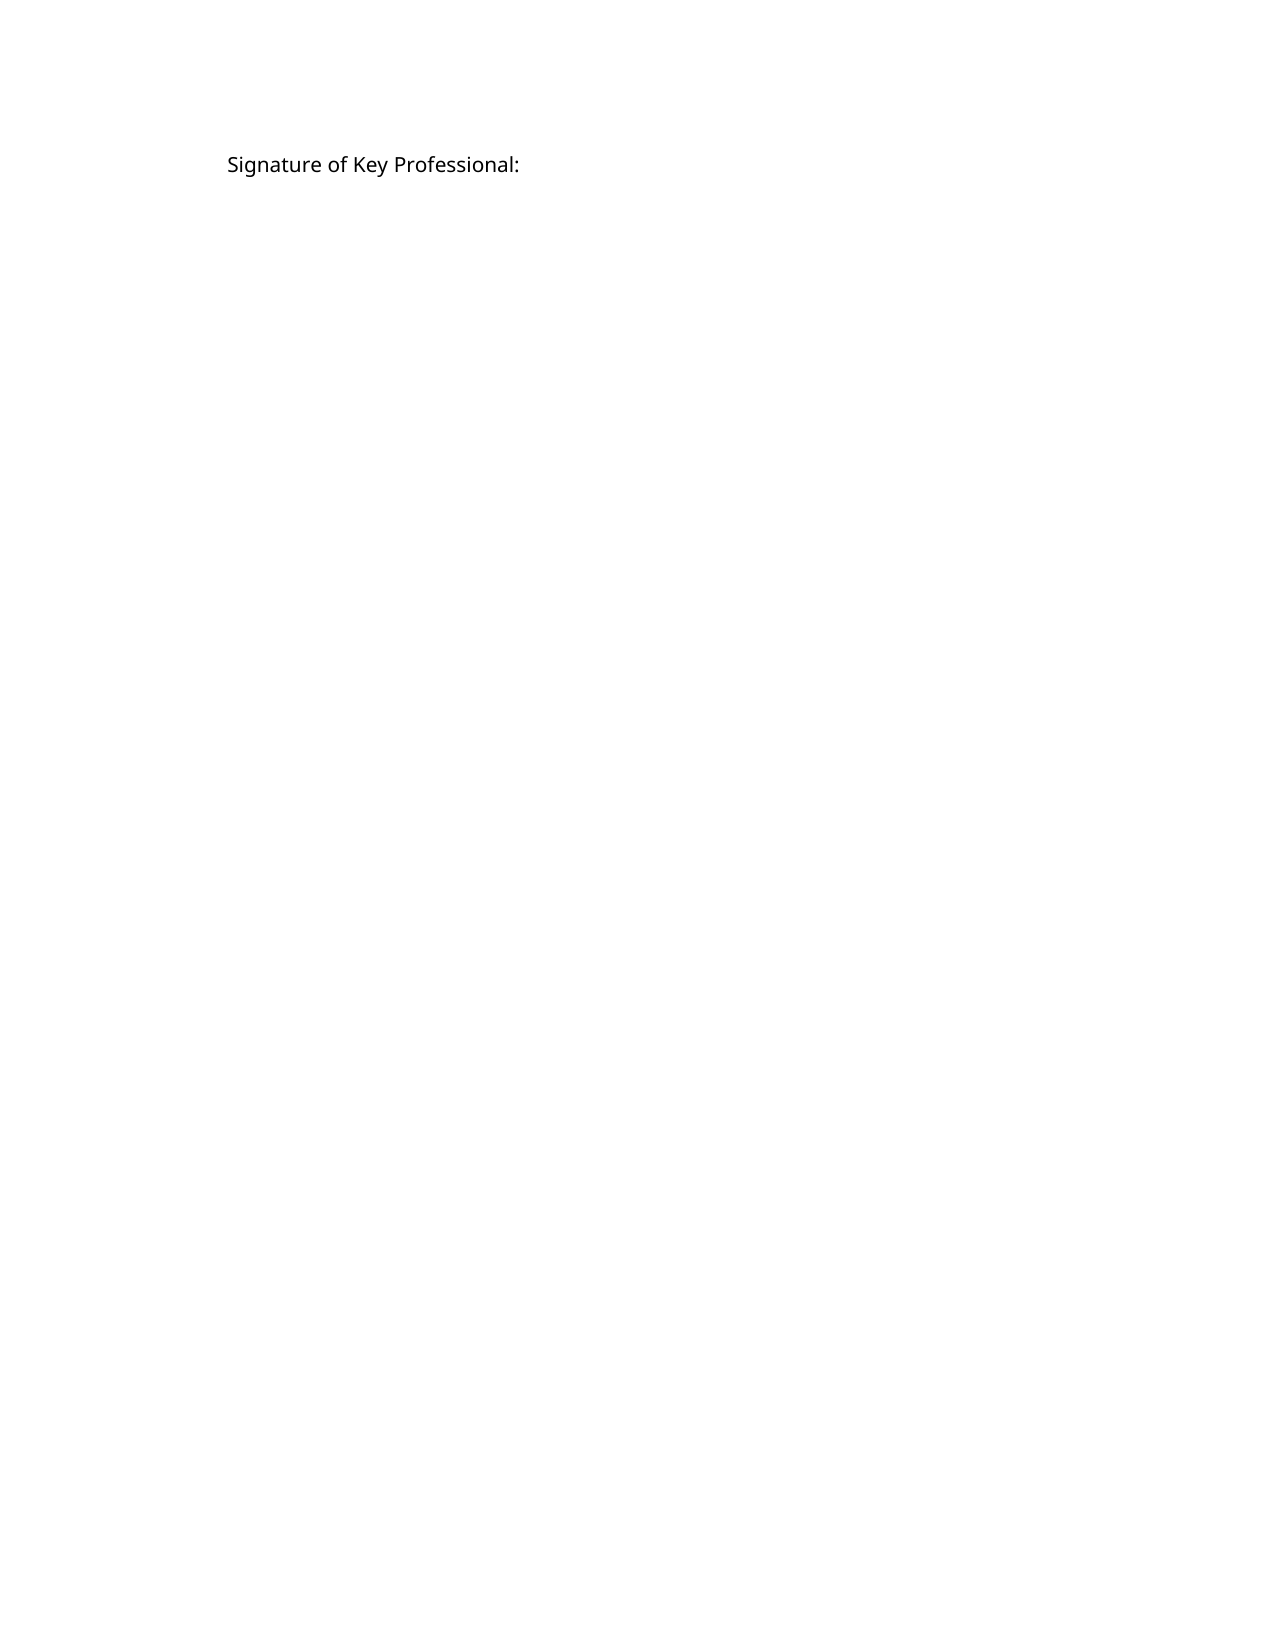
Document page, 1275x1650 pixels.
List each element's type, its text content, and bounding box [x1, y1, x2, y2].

text Signature of Key Professional: [227, 150, 1125, 178]
